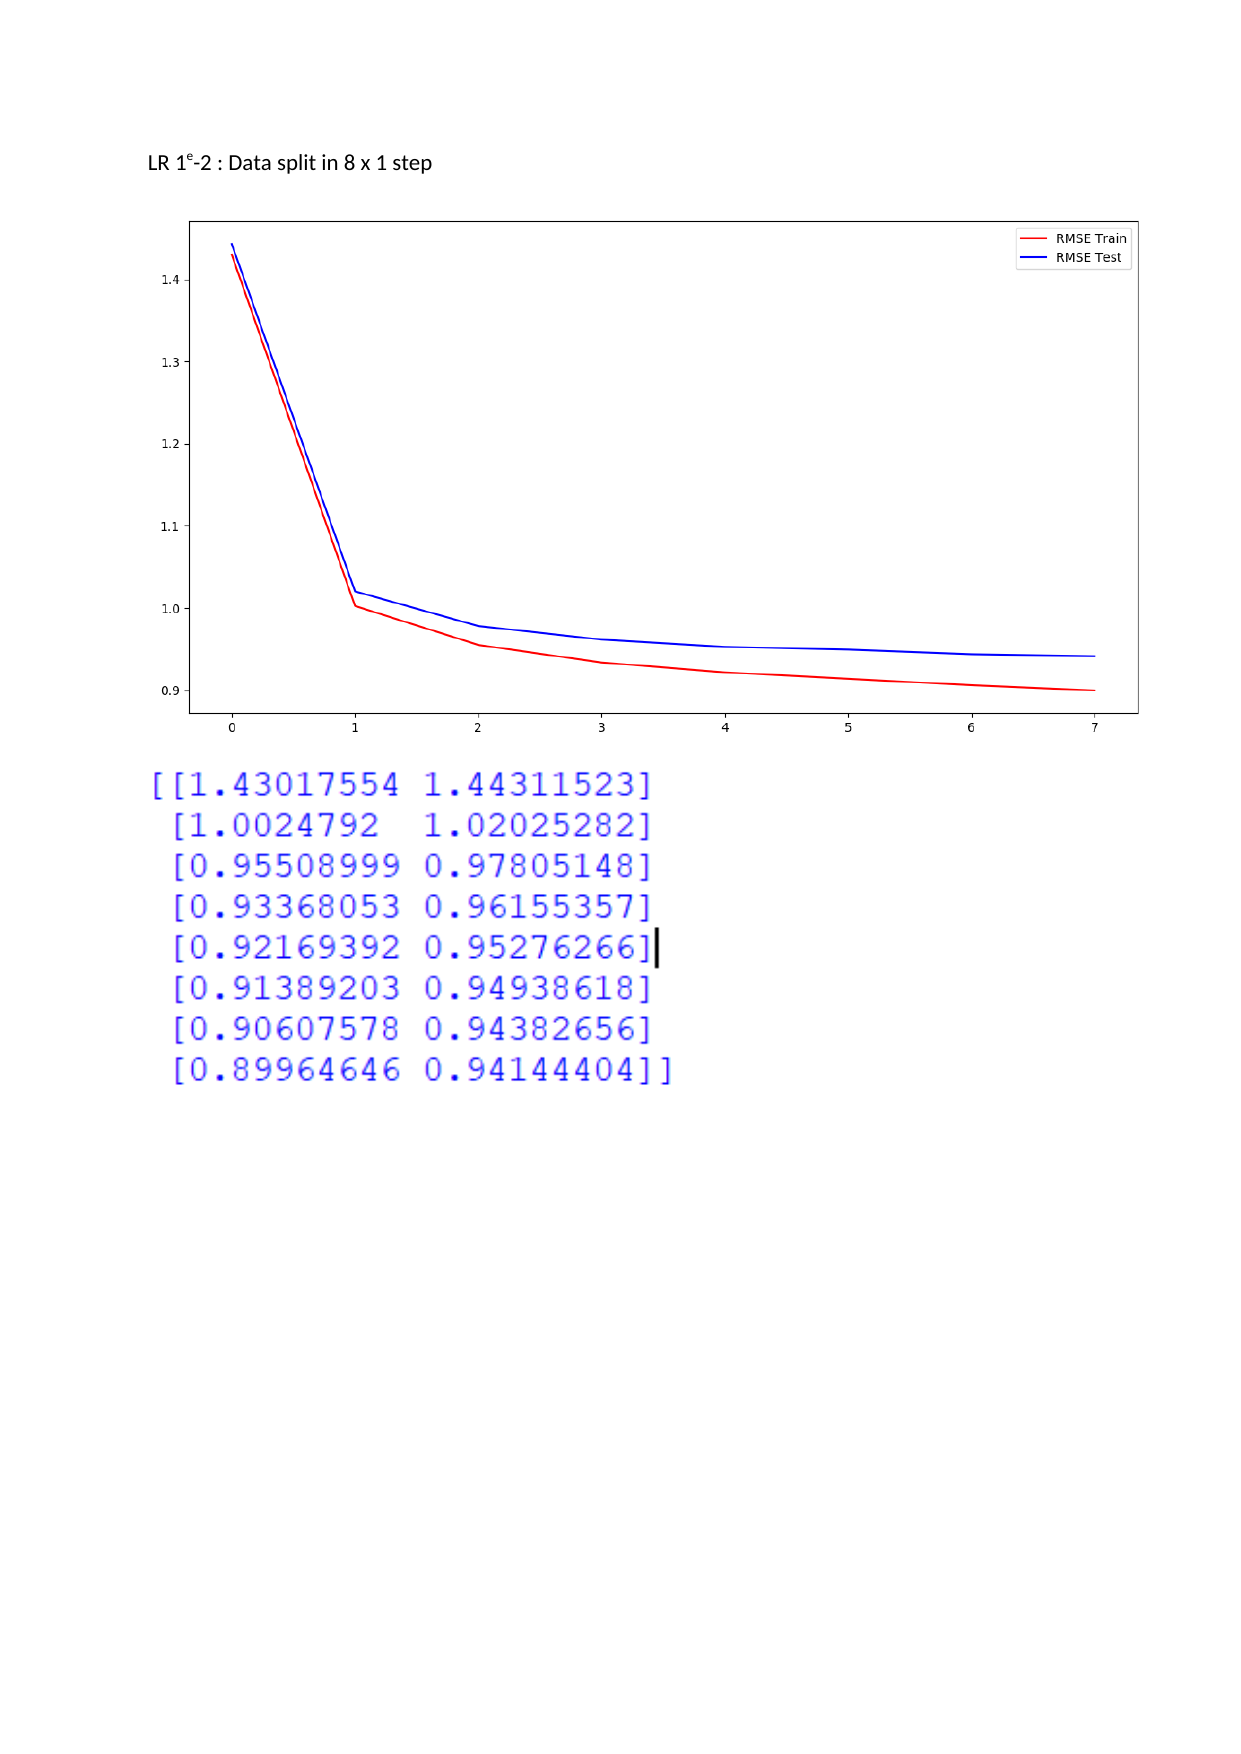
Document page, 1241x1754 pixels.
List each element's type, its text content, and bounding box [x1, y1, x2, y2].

picture [147, 194, 1163, 743]
picture [147, 761, 711, 1094]
text LR 1e-2 : Data split in 8 x 1 step [148, 148, 1093, 176]
